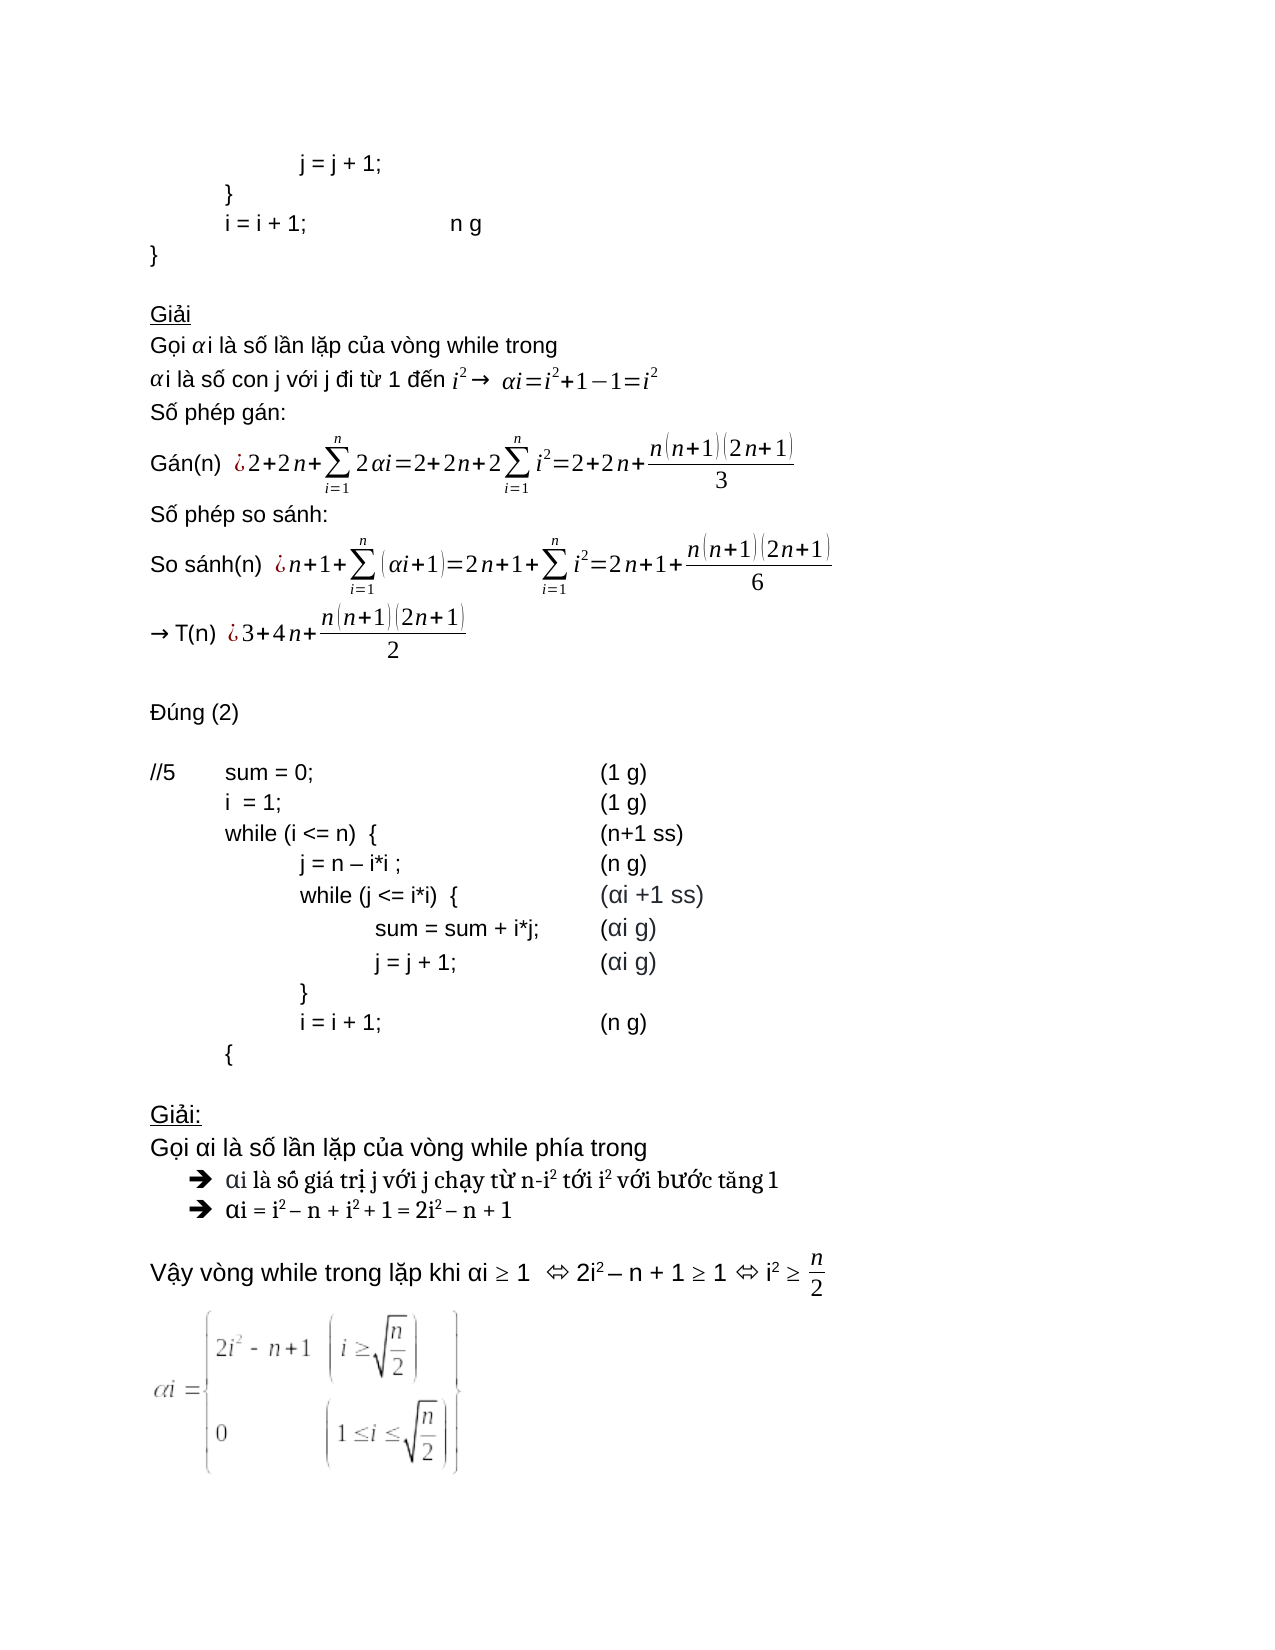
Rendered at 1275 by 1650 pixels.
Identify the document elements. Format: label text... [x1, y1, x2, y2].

text } [225, 180, 1125, 207]
text Vậy vòng while trong lặp khi αi 1 2i2 – n + 1 1 i2 [150, 1243, 1125, 1302]
text So sánh(n) [150, 531, 1125, 598]
text Số phép gán: [150, 399, 1125, 426]
text Gọi i là số lần lặp của vòng while trong [150, 331, 1125, 359]
text Giải [150, 301, 1125, 327]
text j = j + 1; [225, 150, 1125, 176]
text Gọi αi là số lần lặp của vòng while phía trong [150, 1133, 1125, 1162]
list αi = i2 – n + i2 + 1 = 2i2 – n + 1 [187, 1196, 1125, 1225]
text i là số con j với j đi từ 1 đến → [150, 363, 1125, 394]
text → T(n) [150, 602, 1125, 664]
text Đúng (2) [150, 699, 1125, 725]
text sum = sum + i*j; (αi g) j = j + 1; (αi g) } i = i + 1; (n g) { [150, 913, 1125, 1066]
text } [150, 241, 1125, 267]
text Giải: [150, 1100, 1125, 1129]
list αi là số giá trị j với j chạy từ n-i2 tới i2 với bước tăng 1 [187, 1166, 1125, 1195]
text Số phép so sánh: [150, 501, 1125, 527]
text i = i + 1; n g [225, 210, 1125, 237]
text Gán(n) [150, 429, 1125, 497]
text //5 sum = 0; (1 g) i = 1; (1 g) while (i <= n) { (n+1 ss) j = n – i*i ; (n g) while (j <= i*i) { (αi +1 ss) [150, 759, 1125, 909]
